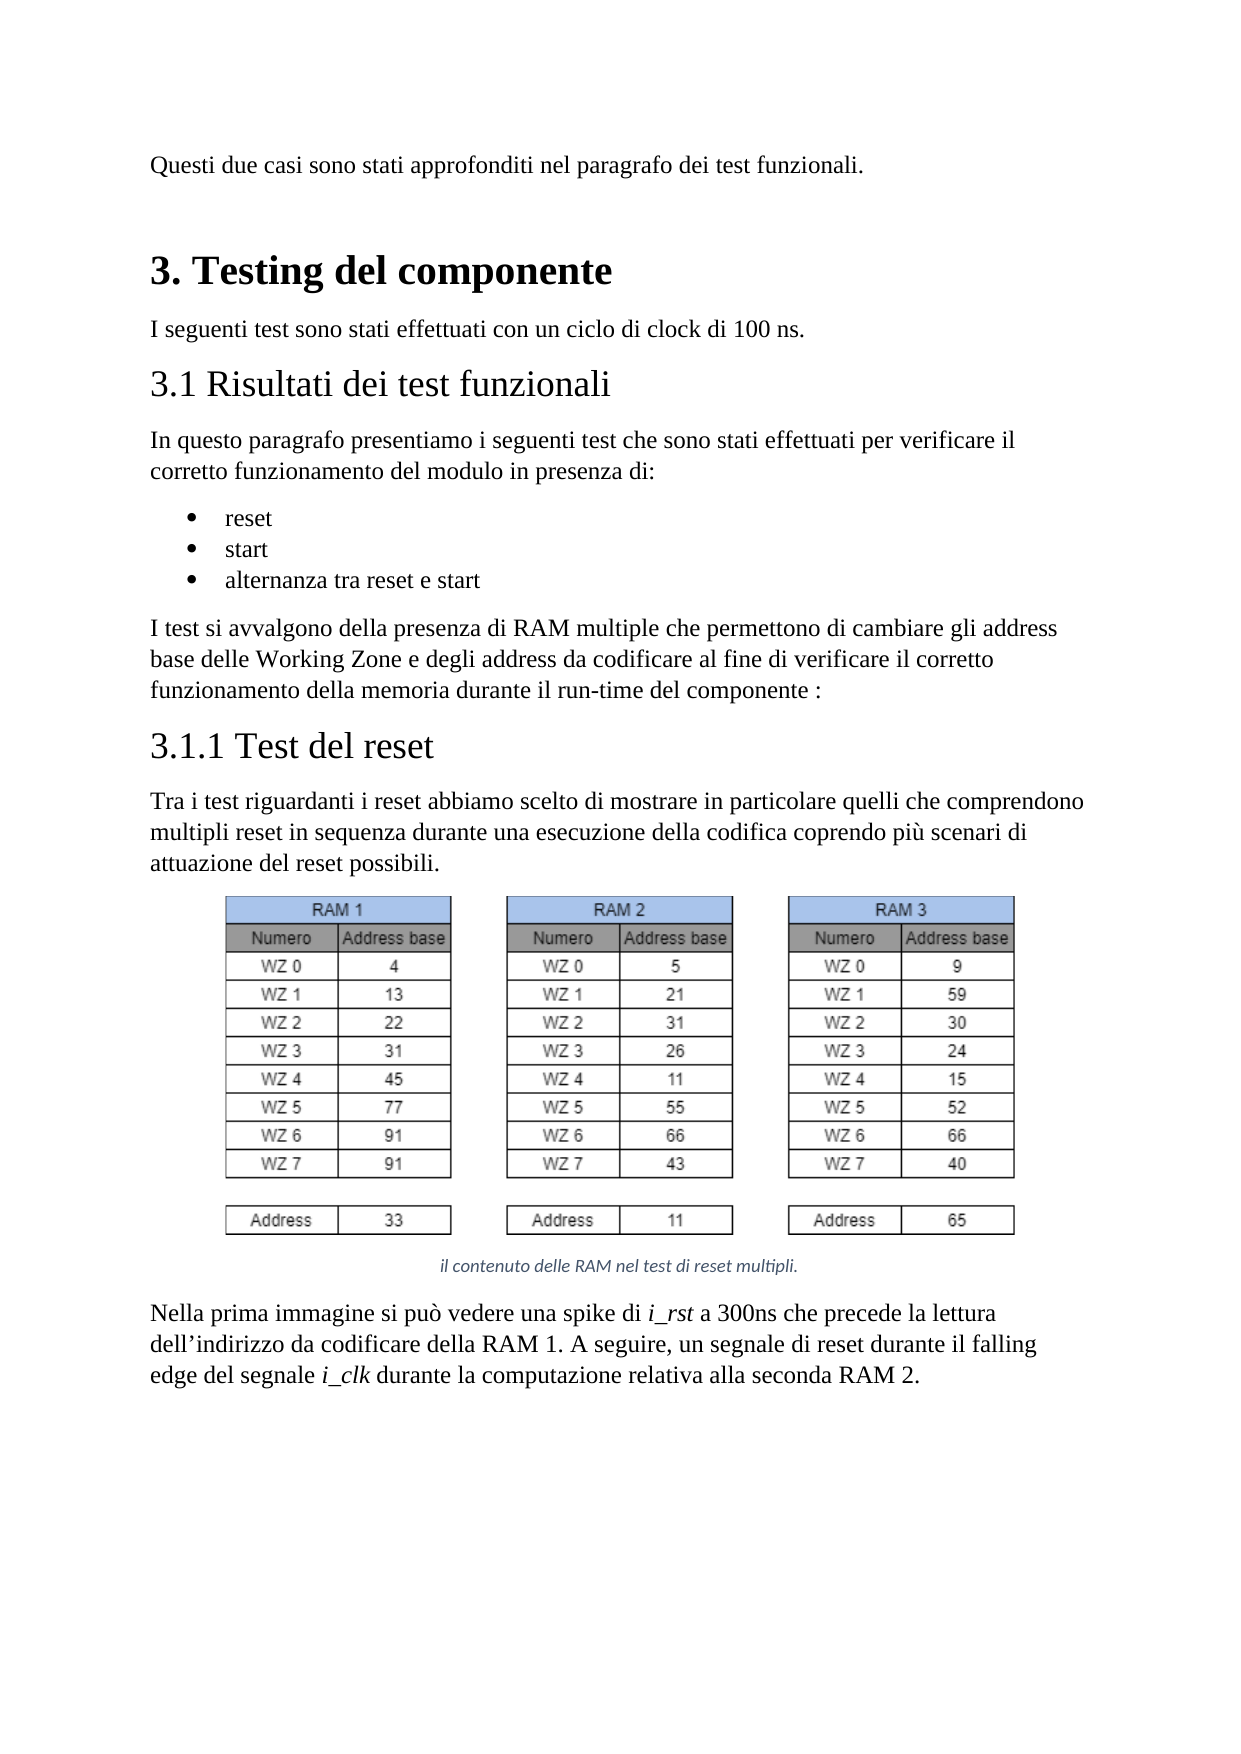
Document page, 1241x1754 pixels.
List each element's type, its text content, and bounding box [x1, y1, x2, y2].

picture [225, 896, 1015, 1235]
text 3. Testing del componente [150, 245, 1090, 293]
text In questo paragrafo presentiamo i seguenti test che sono stati effettuati per verificare il corretto funzionamento del modulo in presenza di: [150, 425, 1090, 484]
text I seguenti test sono stati effettuati con un ciclo di clock di 100 ns. [150, 314, 1090, 342]
text 3.1.1 Test del reset [150, 723, 1090, 766]
text Nella prima immagine si può vedere una spike di i_rst a 300ns che precede la lettura dell’indirizzo da codificare della RAM 1. A seguire, un segnale di reset durante il falling edge del segnale i_clk durante la computazione relativa alla seconda RAM 2. [150, 1298, 1090, 1388]
text il contenuto delle RAM nel test di reset multipli. [150, 1254, 1090, 1277]
text 3.1 Risultati dei test funzionali [150, 361, 1090, 404]
list reset [187, 503, 1090, 532]
list alternanza tra reset e start [187, 566, 1090, 594]
text Tra i test riguardanti i reset abbiamo scelto di mostrare in particolare quelli che comprendono multipli reset in sequenza durante una esecuzione della codifica coprendo più scenari di attuazione del reset possibili. [150, 786, 1090, 877]
text I test si avvalgono della presenza di RAM multiple che permettono di cambiare gli address base delle Working Zone e degli address da codificare al fine di verificare il corretto funzionamento della memoria durante il run-time del componente : [150, 613, 1090, 704]
list start [187, 534, 1090, 563]
text Questi due casi sono stati approfonditi nel paragrafo dei test funzionali. [150, 150, 1090, 179]
